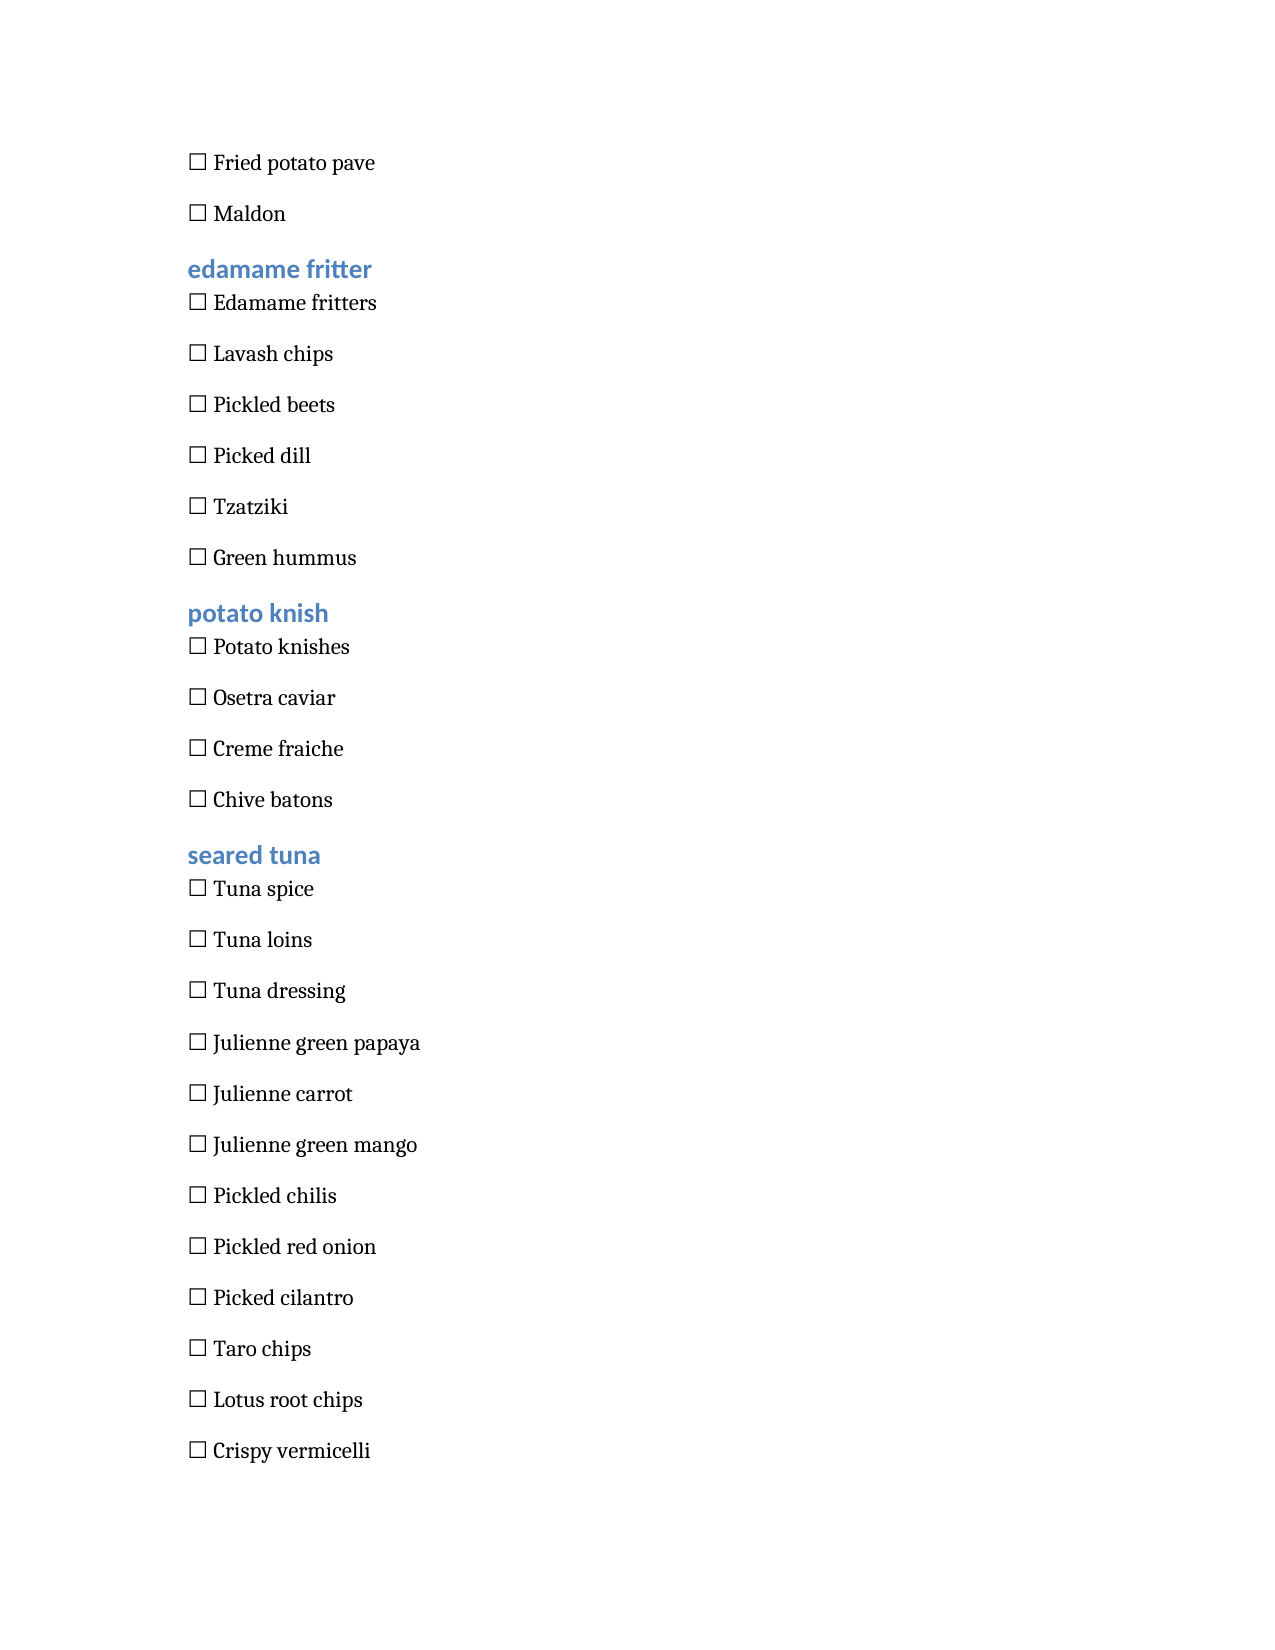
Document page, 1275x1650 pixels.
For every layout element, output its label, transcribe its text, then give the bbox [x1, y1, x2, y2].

text ☐ Chive batons [187, 787, 1087, 814]
text ☐ Potato knishes [187, 634, 1087, 661]
subtitle seared tuna [187, 838, 1087, 871]
text ☐ Lotus root chips [187, 1387, 1087, 1413]
text ☐ Tuna spice [187, 876, 1087, 903]
text ☐ Lavash chips [187, 341, 1087, 367]
text ☐ Julienne green papaya [187, 1029, 1087, 1056]
text ☐ Picked cilantro [187, 1284, 1087, 1311]
text ☐ Fried potato pave [187, 150, 1087, 176]
text ☐ Tuna dressing [187, 978, 1087, 1005]
text ☐ Pickled beets [187, 392, 1087, 418]
text ☐ Julienne carrot [187, 1080, 1087, 1107]
text ☐ Green hummus [187, 545, 1087, 572]
text ☐ Tzatziki [187, 494, 1087, 521]
text ☐ Taro chips [187, 1336, 1087, 1362]
text ☐ Picked dill [187, 443, 1087, 469]
text ☐ Edamame fritters [187, 290, 1087, 316]
text ☐ Crispy vermicelli [187, 1438, 1087, 1464]
text ☐ Pickled chilis [187, 1182, 1087, 1209]
text ☐ Creme fraiche [187, 736, 1087, 763]
text ☐ Maldon [187, 201, 1087, 227]
text ☐ Tuna loins [187, 927, 1087, 954]
text ☐ Pickled red onion [187, 1233, 1087, 1260]
text ☐ Julienne green mango [187, 1131, 1087, 1158]
subtitle edamame fritter [187, 252, 1087, 285]
subtitle potato knish [187, 596, 1087, 629]
text ☐ Osetra caviar [187, 685, 1087, 712]
